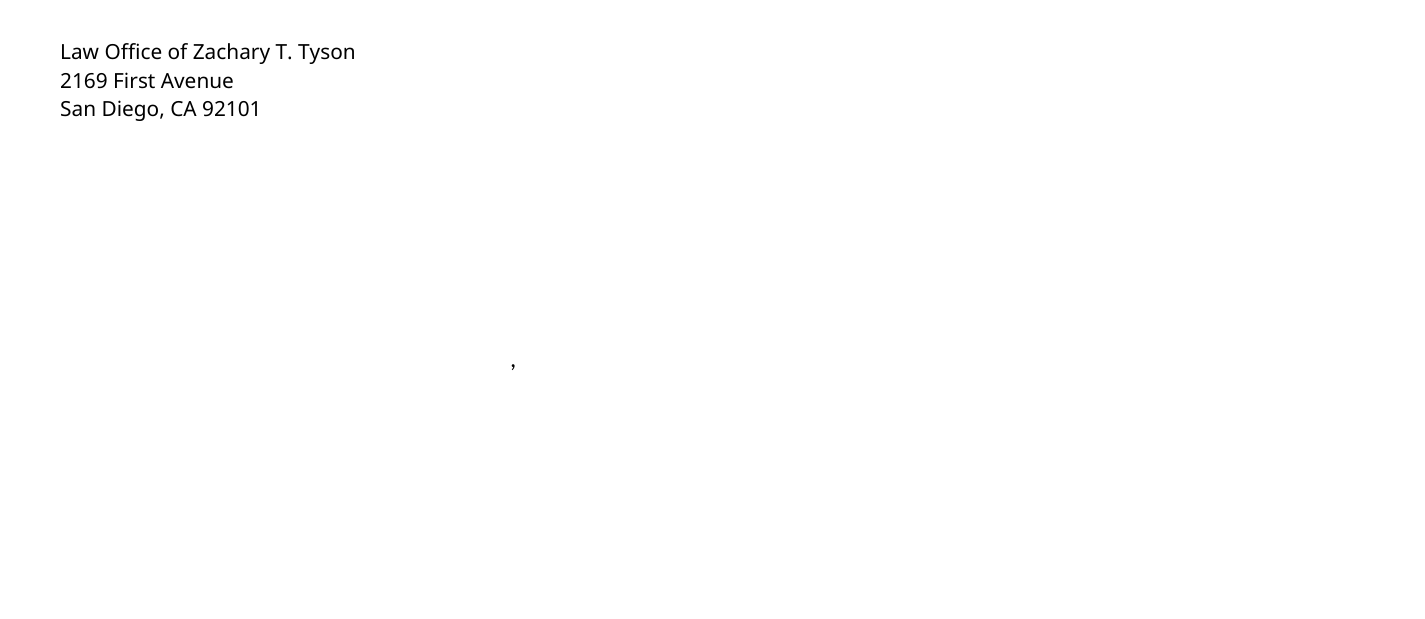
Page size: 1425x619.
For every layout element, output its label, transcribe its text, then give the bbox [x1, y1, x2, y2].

text , [60, 343, 1350, 373]
